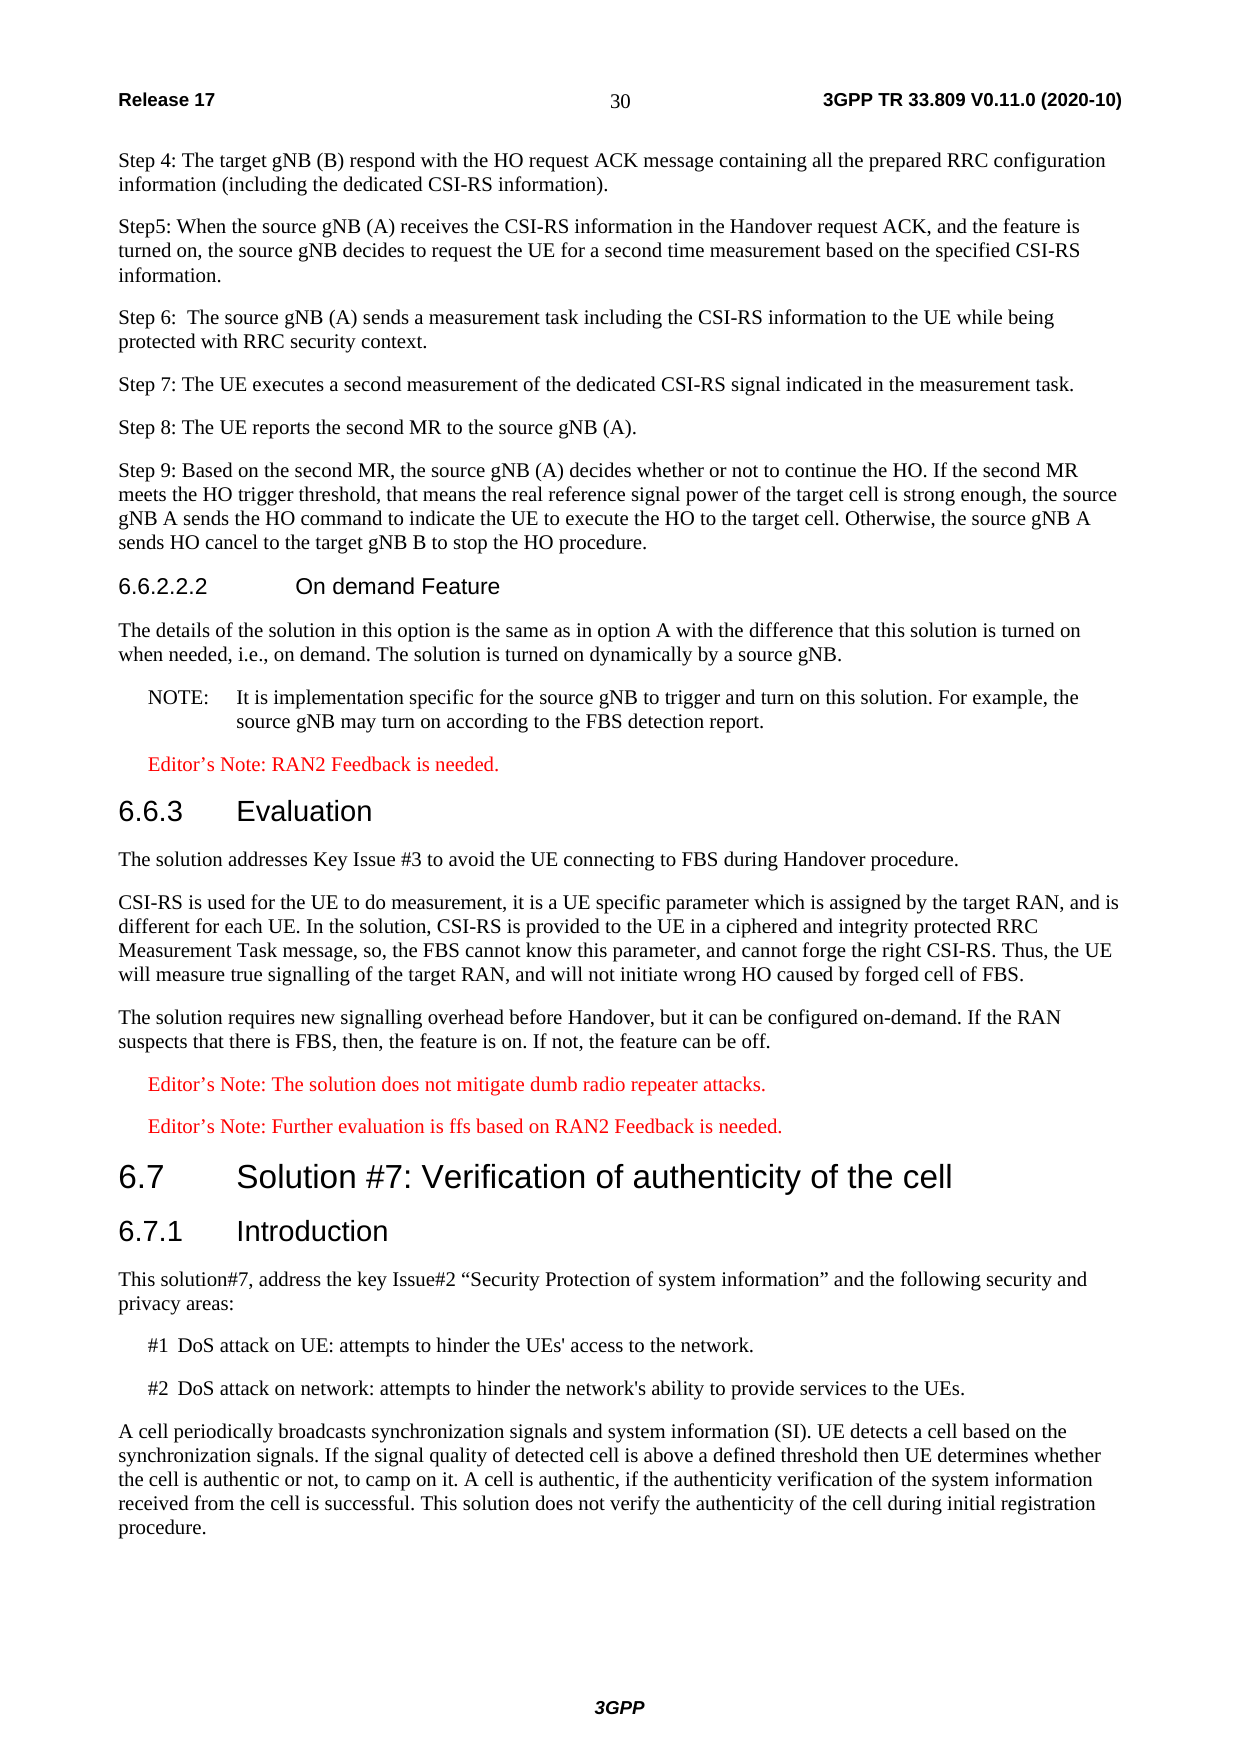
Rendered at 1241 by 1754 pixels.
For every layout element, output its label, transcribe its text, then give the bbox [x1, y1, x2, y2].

text Editor’s Note: The solution does not mitigate dumb radio repeater attacks. [148, 1071, 1122, 1096]
text A cell periodically broadcasts synchronization signals and system information (SI). UE detects a cell based on the synchronization signals. If the signal quality of detected cell is above a defined threshold then UE determines whether the cell is authentic or not, to camp on it. A cell is authentic, if the authenticity verification of the system information received from the cell is successful. This solution does not verify the authenticity of the cell during initial registration procedure. [118, 1419, 1122, 1539]
text Step 9: Based on the second MR, the source gNB (A) decides whether or not to continue the HO. If the second MR meets the HO trigger threshold, that means the real reference signal power of the target cell is strong enough, the source gNB A sends the HO command to indicate the UE to execute the HO to the target cell. Otherwise, the source gNB A sends HO cancel to the target gNB B to stop the HO procedure. [118, 458, 1122, 554]
text #2 DoS attack on network: attempts to hinder the network's ability to provide services to the UEs. [148, 1376, 1122, 1400]
text Step 4: The target gNB (B) respond with the HO request ACK message containing all the prepared RRC configuration information (including the dedicated CSI-RS information). [118, 147, 1122, 196]
list The solution requires new signalling overhead before Handover, but it can be configured on-demand. If the RAN suspects that there is FBS, then, the feature is on. If not, the feature can be off. [118, 1004, 1122, 1053]
text This solution#7, address the key Issue#2 “Security Protection of system information” and the following security and privacy areas: [118, 1267, 1122, 1315]
subtitle 6.6.3 Evaluation [118, 794, 1122, 828]
text Step 6: The source gNB (A) sends a measurement task including the CSI-RS information to the UE while being protected with RRC security context. [118, 305, 1122, 353]
text CSI-RS is used for the UE to do measurement, it is a UE specific parameter which is assigned by the target RAN, and is different for each UE. In the solution, CSI-RS is provided to the UE in a ciphered and integrity protected RRC Measurement Task message, so, the FBS cannot know this parameter, and cannot forge the right CSI-RS. Thus, the UE will measure true signalling of the target RAN, and will not initiate wrong HO caused by forged cell of FBS. [118, 889, 1122, 986]
text The solution addresses Key Issue #3 to avoid the UE connecting to FBS during Handover procedure. [118, 847, 1122, 871]
text The details of the solution in this option is the same as in option A with the difference that this solution is turned on when needed, i.e., on demand. The solution is turned on dynamically by a source gNB. [118, 618, 1122, 666]
text Step5: When the source gNB (A) receives the CSI-RS information in the Handover request ACK, and the feature is turned on, the source gNB decides to request the UE for a second time measurement based on the specified CSI-RS information. [118, 214, 1122, 287]
subtitle 6.6.2.2.2 On demand Feature [118, 573, 1122, 599]
text NOTE: It is implementation specific for the source gNB to trigger and turn on this solution. For example, the source gNB may turn on according to the FBS detection report. [148, 685, 1122, 733]
text Editor’s Note: RAN2 Feedback is needed. [148, 752, 1122, 776]
subtitle 6.7.1 Introduction [118, 1214, 1122, 1248]
subtitle 6.7 Solution #7: Verification of authenticity of the cell [118, 1157, 1122, 1196]
text Editor’s Note: Further evaluation is ffs based on RAN2 Feedback is needed. [148, 1114, 1122, 1138]
text Step 8: The UE reports the second MR to the source gNB (A). [118, 415, 1122, 439]
text #1 DoS attack on UE: attempts to hinder the UEs' access to the network. [148, 1333, 1122, 1357]
text Step 7: The UE executes a second measurement of the dedicated CSI-RS signal indicated in the measurement task. [118, 372, 1122, 396]
